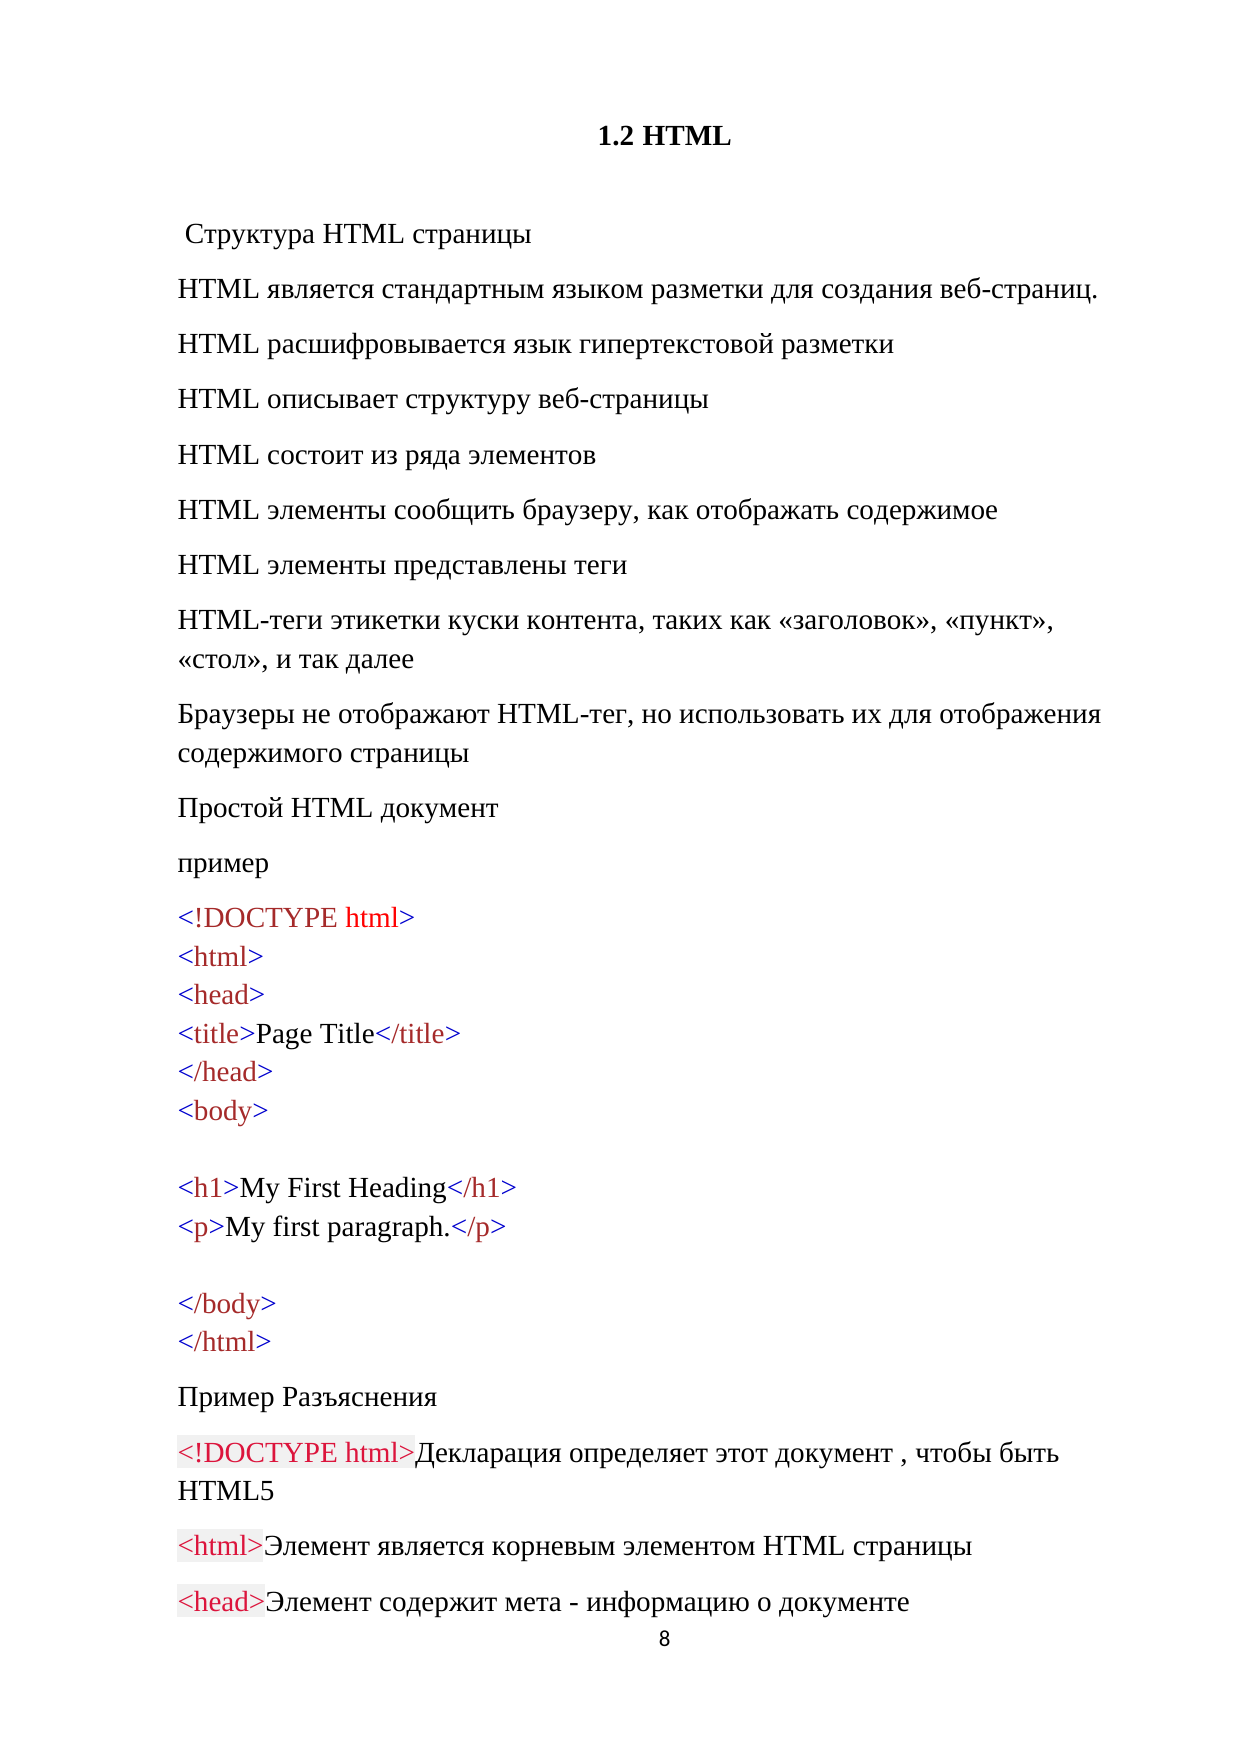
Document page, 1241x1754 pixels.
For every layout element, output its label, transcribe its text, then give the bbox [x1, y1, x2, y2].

text HTML элементы представлены теги [177, 547, 1152, 581]
text Структура HTML страницы [177, 216, 1152, 249]
text HTML элементы сообщить браузеру, как отображать содержимое [177, 492, 1152, 526]
text <html>Элемент является корневым элементом HTML страницы [177, 1528, 1152, 1562]
text пример [177, 845, 1152, 879]
text HTML-теги этикетки куски контента, таких как «заголовок», «пункт», «стол», и так далее [177, 602, 1152, 674]
text HTML является стандартным языком разметки для создания веб-страниц. [177, 271, 1152, 305]
text <head>Элемент содержит мета - информацию о документе [265, 1584, 1152, 1617]
text <!DOCTYPE html> <html> <head> <title>Page Title</title> </head> <body> <h1>My First Heading</h1> <p>My first paragraph.</p> </body> </html> [177, 900, 1152, 1358]
text HTML описывает структуру веб-страницы [177, 382, 1152, 415]
text Простой HTML документ [177, 790, 1152, 823]
text HTML состоит из ряда элементов [177, 437, 1152, 470]
text <!DOCTYPE html>Декларация определяет этот документ , чтобы быть HTML5 [177, 1435, 1152, 1507]
text Пример Разъяснения [177, 1379, 1152, 1413]
list HTML [177, 118, 1152, 152]
text HTML расшифровывается язык гипертекстовой разметки [177, 326, 1152, 360]
text Браузеры не отображают HTML-тег, но использовать их для отображения содержимого страницы [177, 696, 1152, 768]
